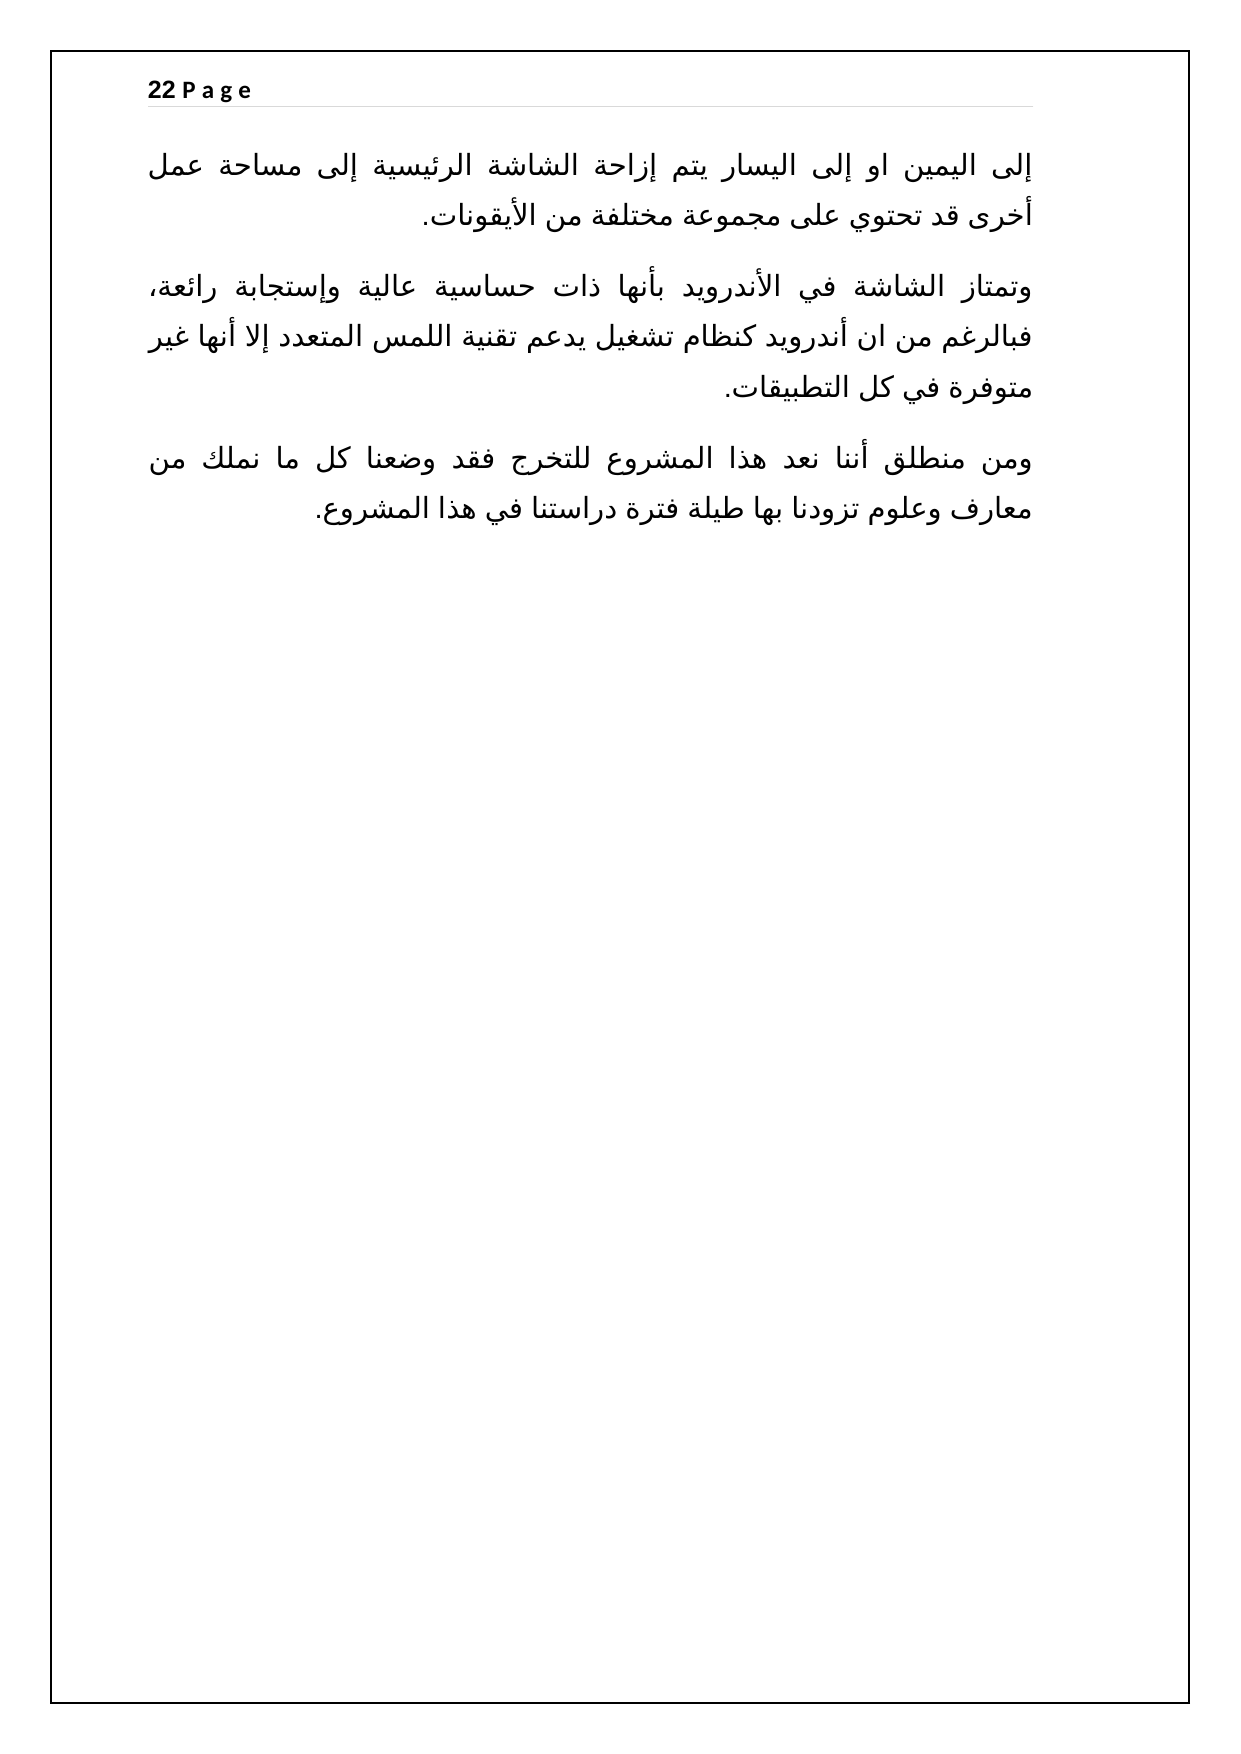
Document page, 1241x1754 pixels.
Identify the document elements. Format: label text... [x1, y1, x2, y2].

text وتمتاز الشاشة في الأندرويد بأنها ذات حساسية عالية وإستجابة رائعة، فبالرغم من ان أندرويد كنظام تشغيل يدعم تقنية اللمس المتعدد إلا أنها غير متوفرة في كل التطبيقات. [148, 269, 1033, 403]
text ومن منطلق أننا نعد هذا المشروع للتخرج فقد وضعنا كل ما نملك من معارف وعلوم تزودنا بها طيلة فترة دراستنا في هذا المشروع. [148, 441, 1033, 525]
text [148, 148, 1033, 232]
